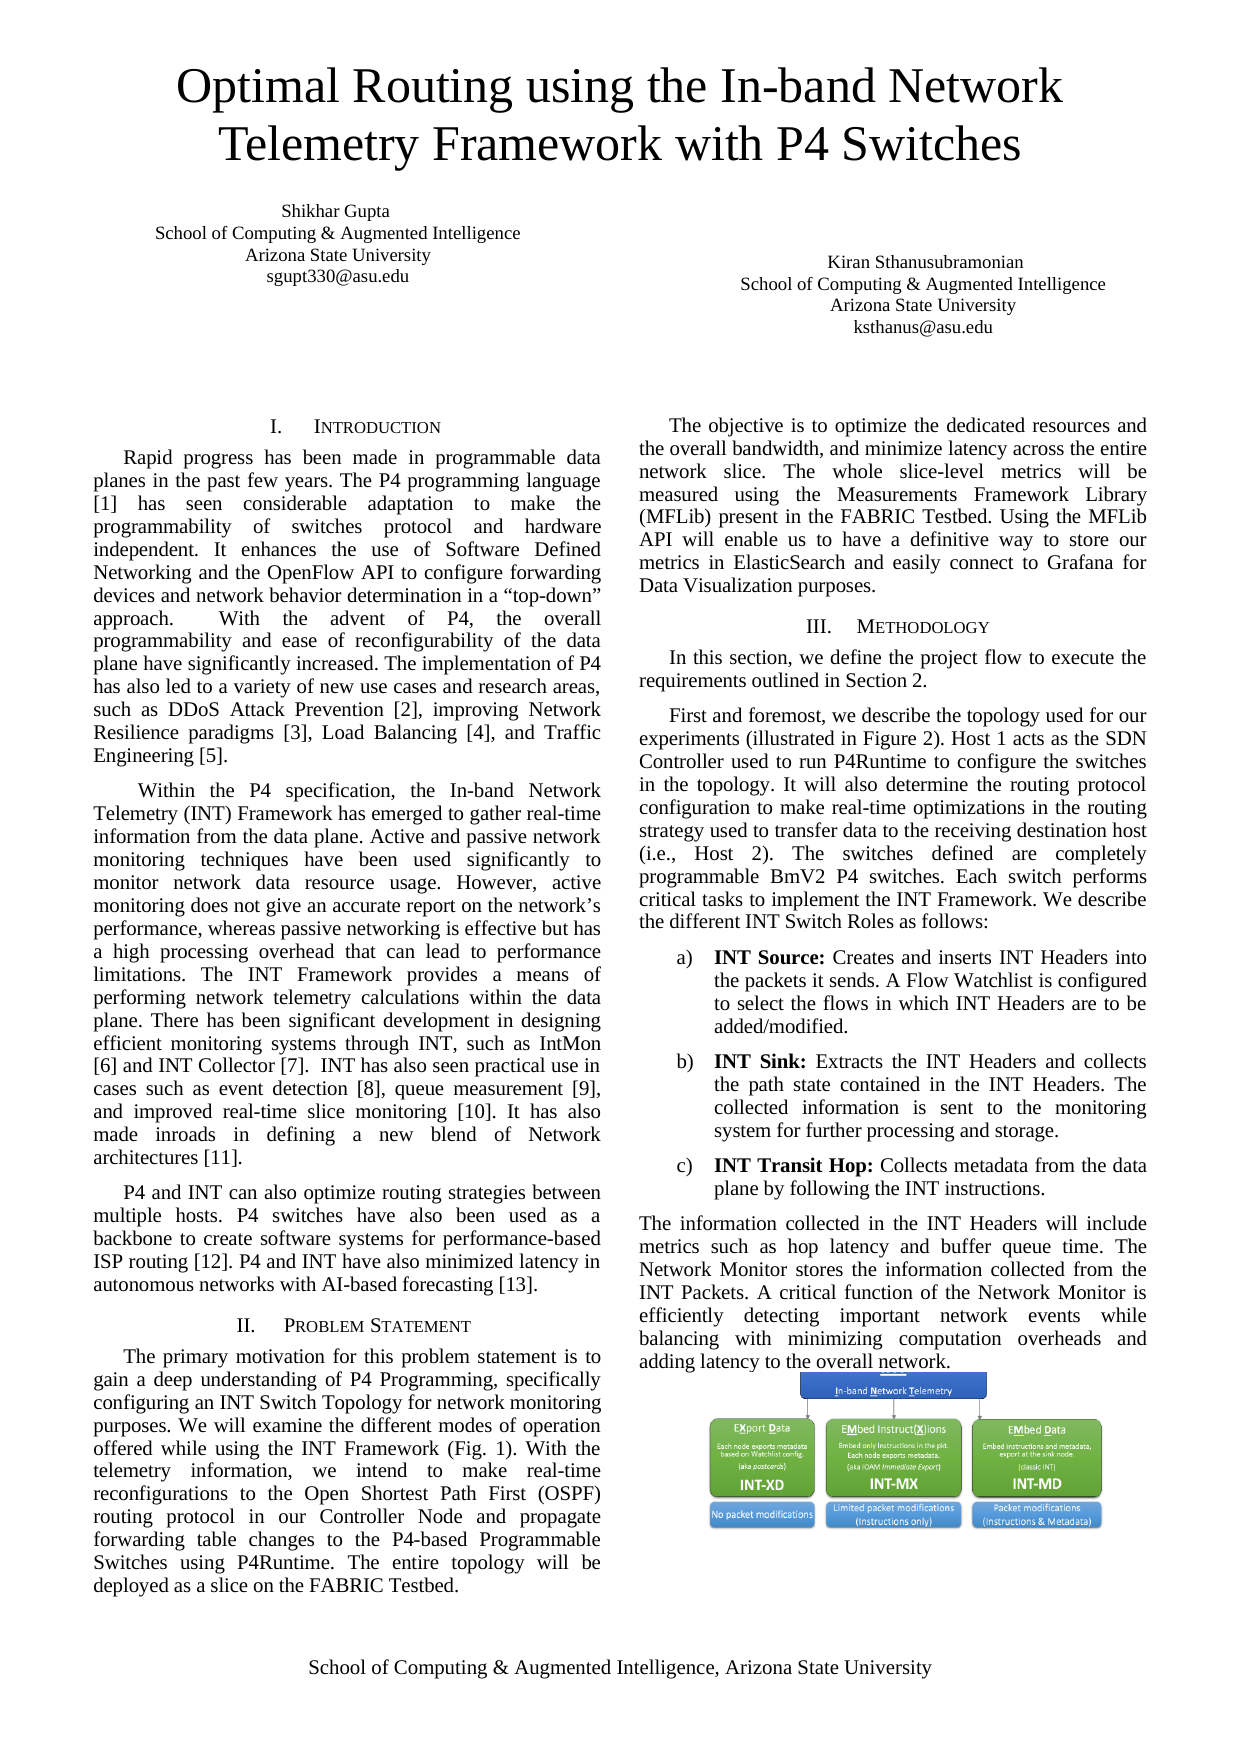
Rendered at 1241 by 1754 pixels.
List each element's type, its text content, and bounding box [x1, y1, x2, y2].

text P4 and INT can also optimize routing strategies between multiple hosts. P4 switches have also been used as a backbone to create software systems for performance-based ISP routing [12]. P4 and INT have also minimized latency in autonomous networks with AI-based forecasting [13]. [93, 1182, 601, 1296]
subtitle Methodology [639, 614, 1147, 638]
list INT Sink: Extracts the INT Headers and collects the path state contained in the INT Headers. The collected information is sent to the monitoring system for further processing and storage. [676, 1050, 1147, 1142]
text First and foremost, we describe the topology used for our experiments (illustrated in Figure 2). Host 1 acts as the SDN Controller used to run P4Runtime to configure the switches in the topology. It will also determine the routing protocol configuration to make real-time optimizations in the routing strategy used to transfer data to the receiving destination host (i.e., Host 2). The switches defined are completely programmable BmV2 P4 switches. Each switch performs critical tasks to implement the INT Framework. We describe the different INT Switch Roles as follows: [639, 704, 1147, 933]
text Kiran Sthanusubramonian School of Computing & Augmented Intelligence Arizona State University ksthanus@asu.edu [699, 229, 1147, 337]
subtitle Introduction [93, 414, 601, 438]
picture [698, 1372, 1112, 1538]
text The objective is to optimize the dedicated resources and the overall bandwidth, and minimize latency across the entire network slice. The whole slice-level metrics will be measured using the Measurements Framework Library (MFLib) present in the FABRIC Testbed. Using the MFLib API will enable us to have a definitive way to store our metrics in ElasticSearch and easily connect to Grafana for Data Visualization purposes. [639, 414, 1147, 597]
text The primary motivation for this problem statement is to gain a deep understanding of P4 Programming, specifically configuring an INT Switch Topology for network monitoring purposes. We will examine the different modes of operation offered while using the INT Framework (Fig. 1). With the telemetry information, we intend to make real-time reconfigurations to the Open Shortest Path First (OSPF) routing protocol in our Controller Node and propagate forwarding table changes to the P4-based Programmable Switches using P4Runtime. The entire topology will be deployed as a slice on the FABRIC Testbed. [93, 1345, 601, 1597]
text Rapid progress has been made in programmable data planes in the past few years. The P4 programming language [1] has seen considerable adaptation to make the programmability of switches protocol and hardware independent. It enhances the use of Software Defined Networking and the OpenFlow API to configure forwarding devices and network behavior determination in a “top-down” approach. With the advent of P4, the overall programmability and ease of reconfigurability of the data plane have significantly increased. The implementation of P4 has also led to a variety of new use cases and research areas, such as DDoS Attack Prevention [2], improving Network Resilience paradigms [3], Load Balancing [4], and Traffic Engineering [5]. [93, 446, 601, 767]
subtitle Problem Statement [93, 1313, 601, 1337]
text Shikhar Gupta School of Computing & Augmented Intelligence Arizona State University sgupt330@asu.edu [93, 200, 583, 287]
text The information collected in the INT Headers will include metrics such as hop latency and buffer queue time. The Network Monitor stores the information collected from the INT Packets. A critical function of the Network Monitor is efficiently detecting important network events while balancing with minimizing computation overheads and adding latency to the overall network. [639, 1212, 1147, 1373]
list INT Transit Hop: Collects metadata from the data plane by following the INT instructions. [676, 1154, 1147, 1200]
text In this section, we define the project flow to execute the requirements outlined in Section 2. [639, 646, 1147, 692]
title Optimal Routing using the In-band Network Telemetry Framework with P4 Switches [93, 56, 1147, 171]
list INT Source: Creates and inserts INT Headers into the packets it sends. A Flow Watchlist is configured to select the flows in which INT Headers are to be added/modified. [676, 946, 1147, 1038]
text Within the P4 specification, the In-band Network Telemetry (INT) Framework has emerged to gather real-time information from the data plane. Active and passive network monitoring techniques have been used significantly to monitor network data resource usage. However, active monitoring does not give an accurate report on the network’s performance, whereas passive networking is effective but has a high processing overhead that can lead to performance limitations. The INT Framework provides a means of performing network telemetry calculations within the data plane. There has been significant development in designing efficient monitoring systems through INT, such as IntMon [6] and INT Collector [7]. INT has also seen practical use in cases such as event detection [8], queue measurement [9], and improved real-time slice monitoring [10]. It has also made inroads in defining a new blend of Network architectures [11]. [93, 779, 601, 1169]
